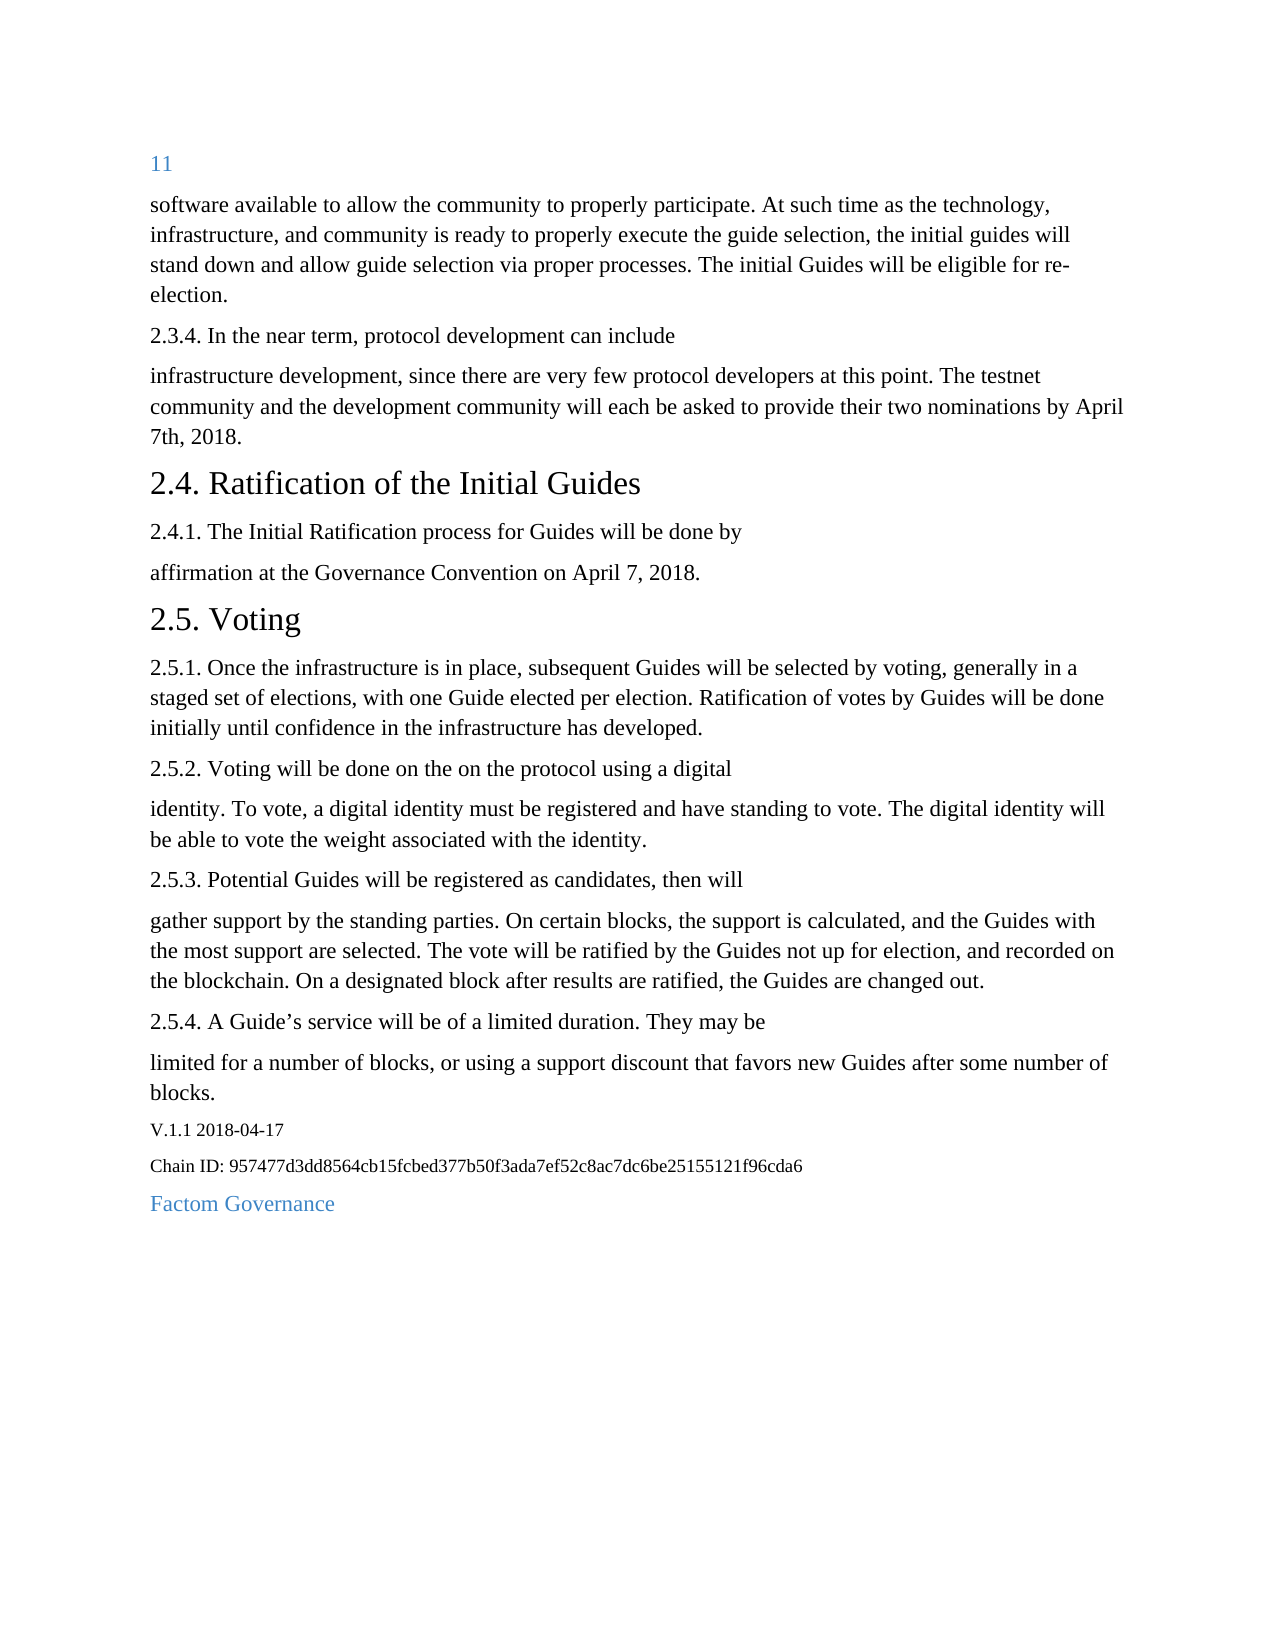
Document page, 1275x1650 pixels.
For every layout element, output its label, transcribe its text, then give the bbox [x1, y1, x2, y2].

text 2.4.1. The Initial Ratification process for Guides will be done by [150, 518, 1125, 544]
text 2.5.1. Once the infrastructure is in place, subsequent Guides will be selected by voting, generally in a staged set of elections, with one Guide elected per election. Ratification of votes by Guides will be done initially until confidence in the infrastructure has developed. [150, 654, 1125, 741]
text 2.3.4. In the near term, protocol development can include [150, 322, 1125, 348]
text 2.5.2. Voting will be done on the on the protocol using a digital [150, 755, 1125, 781]
text Chain ID: 957477d3dd8564cb15fcbed377b50f3ada7ef52c8ac7dc6be25155121f96cda6 [150, 1154, 1125, 1176]
text software available to allow the community to properly participate. At such time as the technology, infrastructure, and community is ready to properly execute the guide selection, the initial guides will stand down and allow guide selection via proper processes. The initial Guides will be eligible for re-election. [150, 191, 1125, 308]
text 2.5.3. Potential Guides will be registered as candidates, then will [150, 866, 1125, 893]
text affirmation at the Governance Convention on April 7, 2018. [150, 559, 1125, 585]
text 2.5. Voting [150, 599, 1125, 638]
text V.1.1 2018-04-17 [150, 1119, 1125, 1141]
text gather support by the standing parties. On certain blocks, the support is calculated, and the Guides with the most support are selected. The vote will be ratified by the Guides not up for election, and recorded on the blockchain. On a designated block after results are ratified, the Guides are changed out. [150, 907, 1125, 994]
text 2.5.4. A Guide’s service will be of a limited duration. They may be [150, 1008, 1125, 1034]
text identity. To vote, a digital identity must be registered and have standing to vote. The digital identity will be able to vote the weight associated with the identity. [150, 795, 1125, 852]
text limited for a number of blocks, or using a support discount that favors new Guides after some number of blocks. [150, 1048, 1125, 1105]
text Factom Governance [150, 1190, 1125, 1216]
text 11 [150, 150, 1125, 176]
text 2.4. Ratification of the Initial Guides [150, 463, 1125, 502]
text infrastructure development, since there are very few protocol developers at this point. The testnet community and the development community will each be asked to provide their two nominations by April 7th, 2018. [150, 362, 1125, 449]
